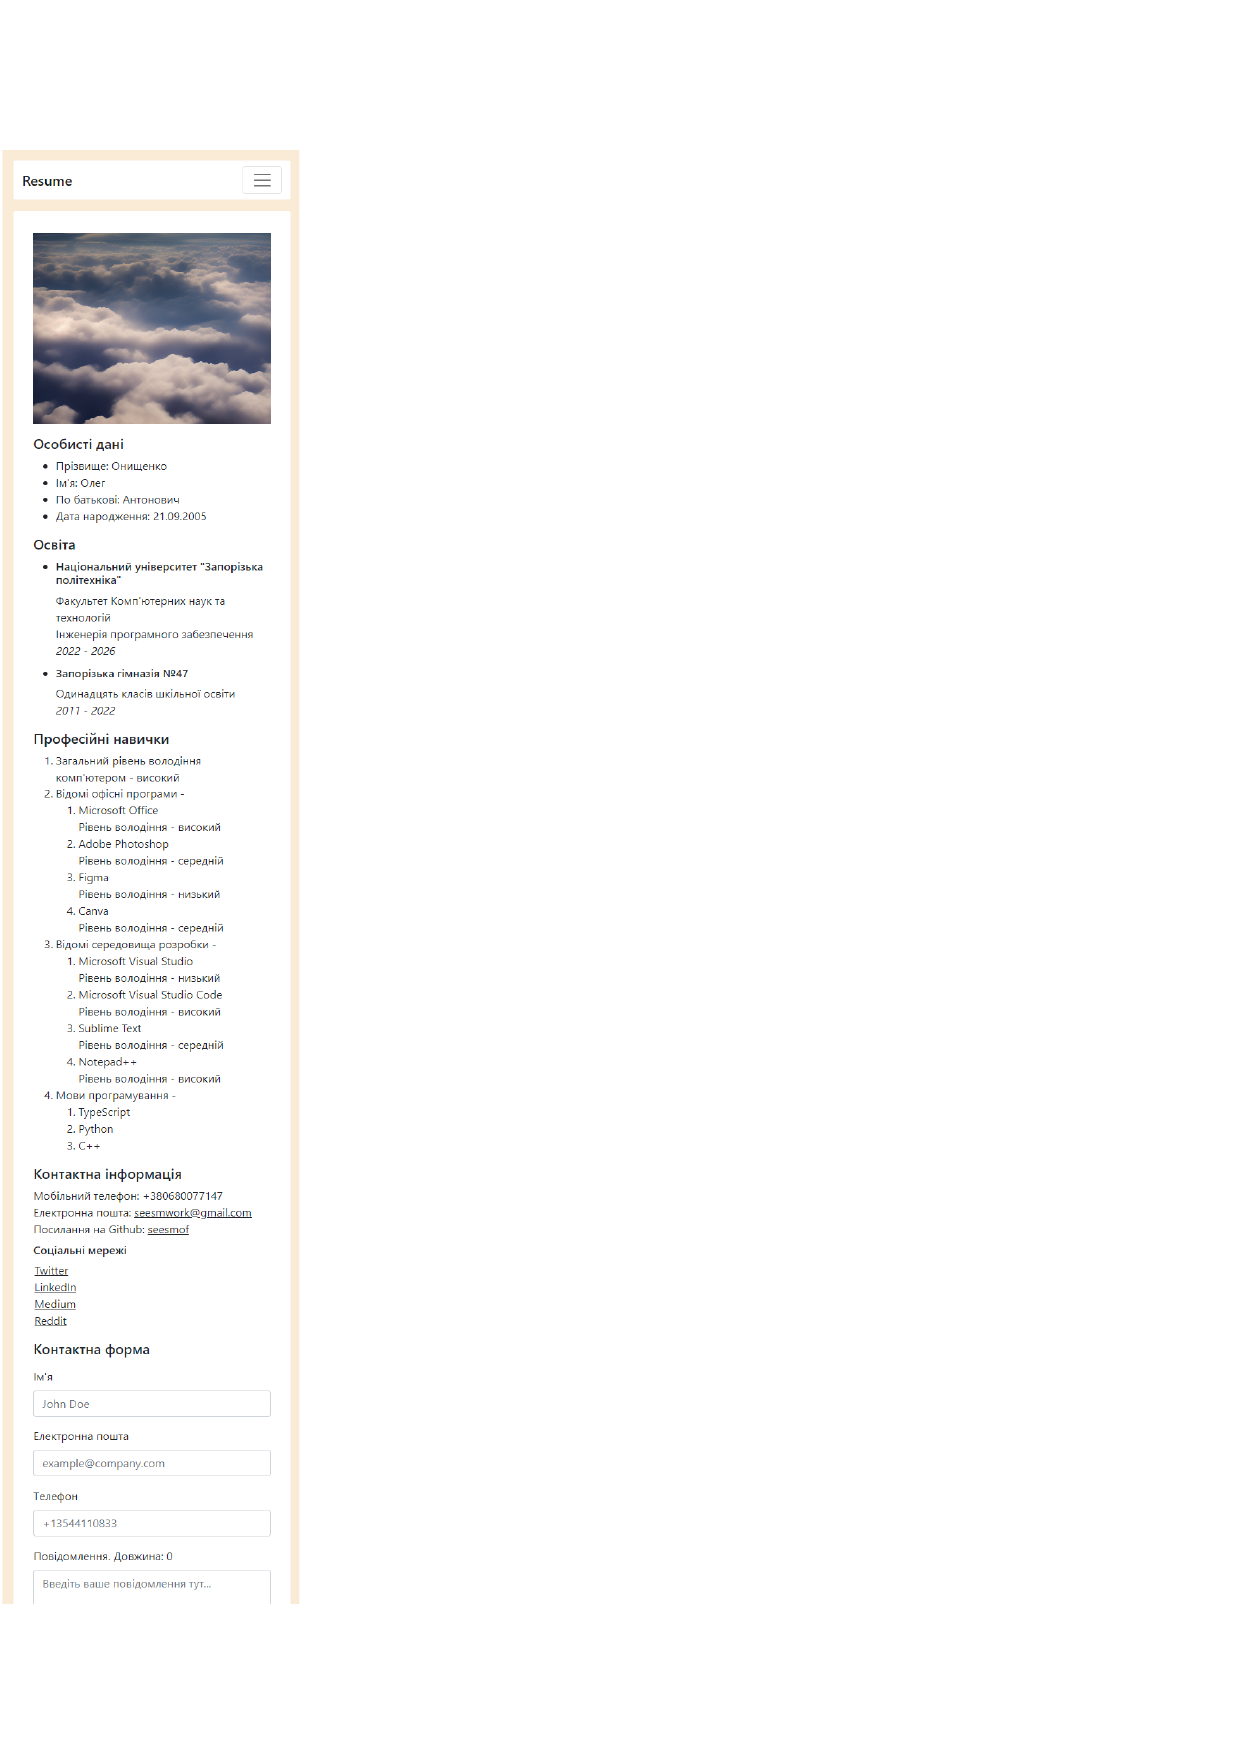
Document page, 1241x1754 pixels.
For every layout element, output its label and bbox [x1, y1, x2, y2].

picture [2, 150, 300, 1604]
